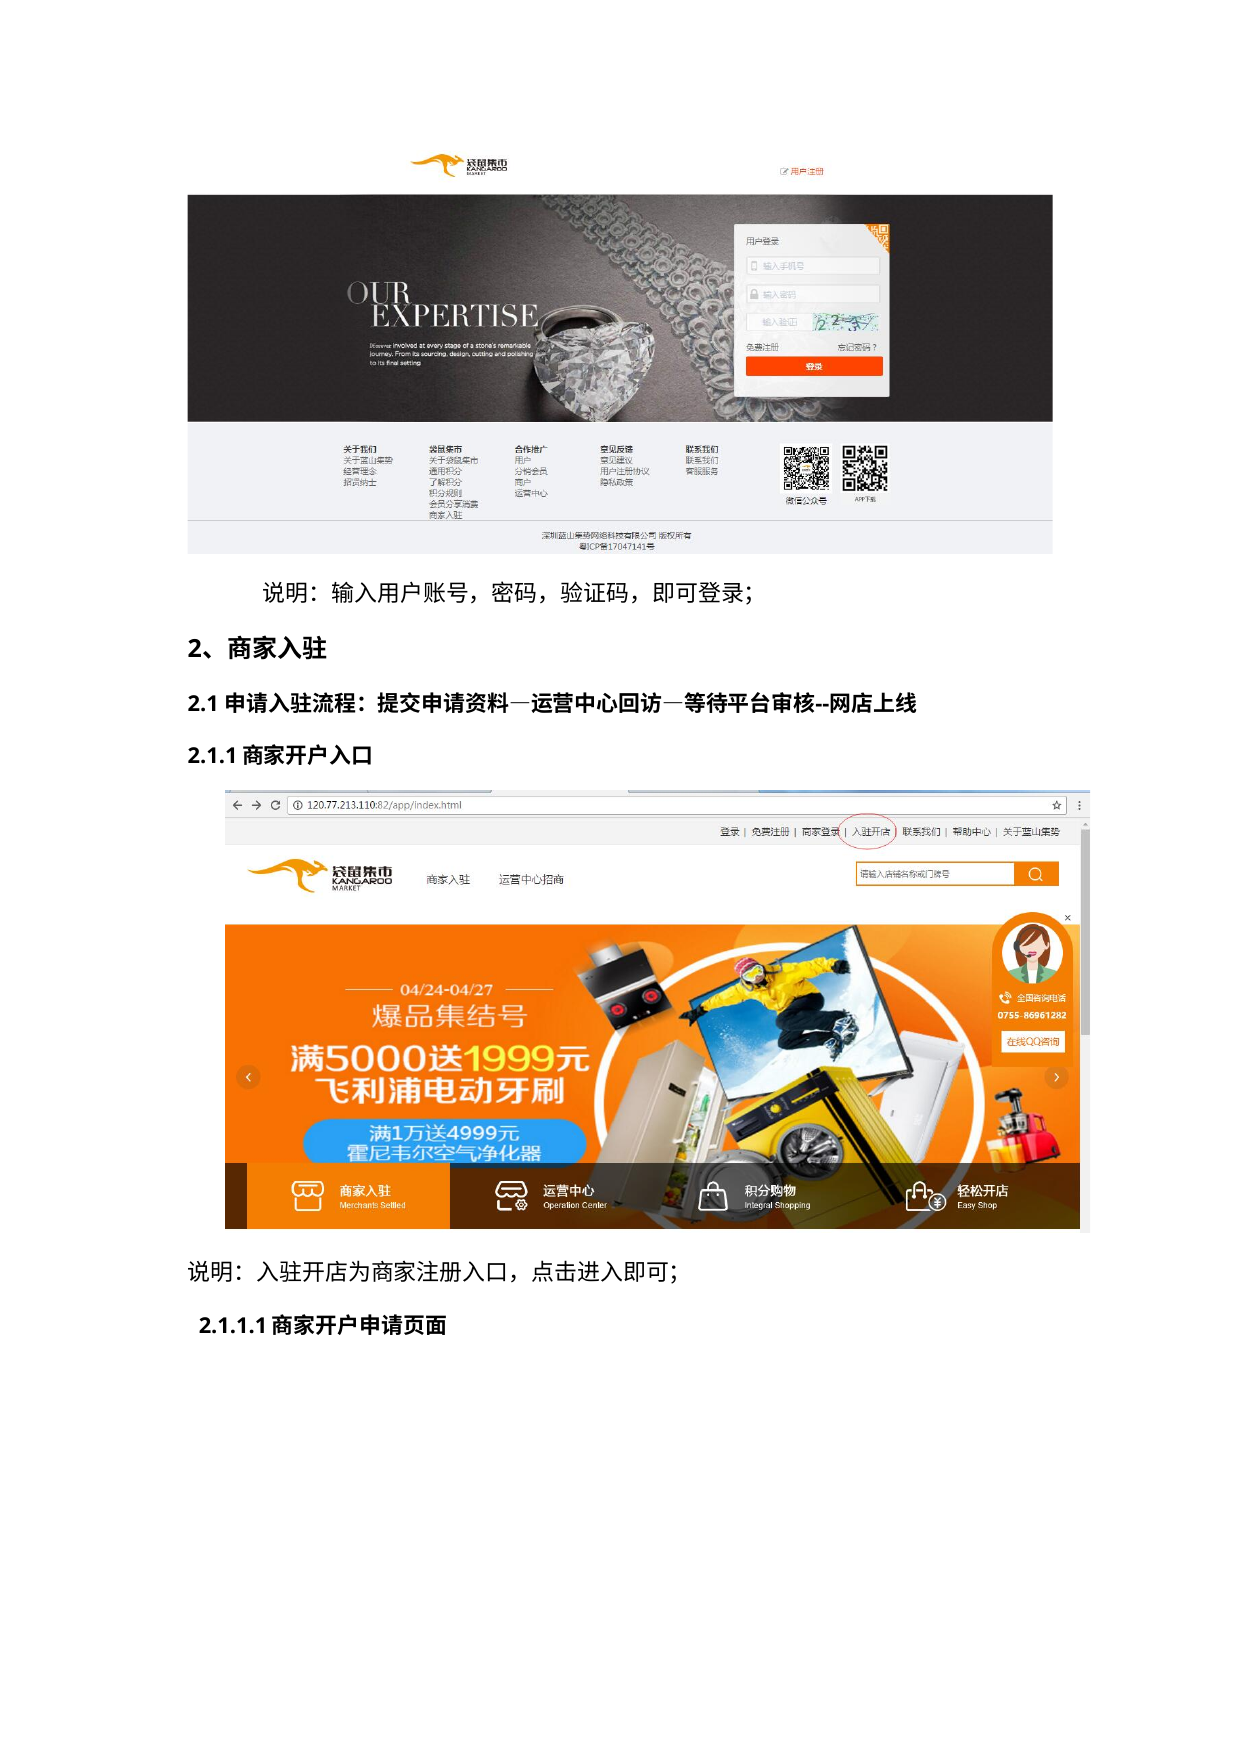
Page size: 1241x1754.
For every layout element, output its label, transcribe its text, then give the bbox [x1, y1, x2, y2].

text 2.1.1.1商家开户申请页面 [187, 1308, 1053, 1339]
text 2、商家入驻 [187, 628, 1053, 665]
list 说明：输入用户账号，密码，验证码，即可登录； [262, 574, 1053, 608]
text 说明：入驻开店为商家注册入口，点击进入即可； [187, 1254, 1053, 1287]
picture [225, 790, 1091, 1233]
text 2.1.1商家开户入口 [187, 738, 1053, 770]
text 2.1 申请入驻流程：提交申请资料—运营中心回访—等待平台审核--网店上线 [187, 686, 1053, 717]
picture [187, 150, 1053, 554]
